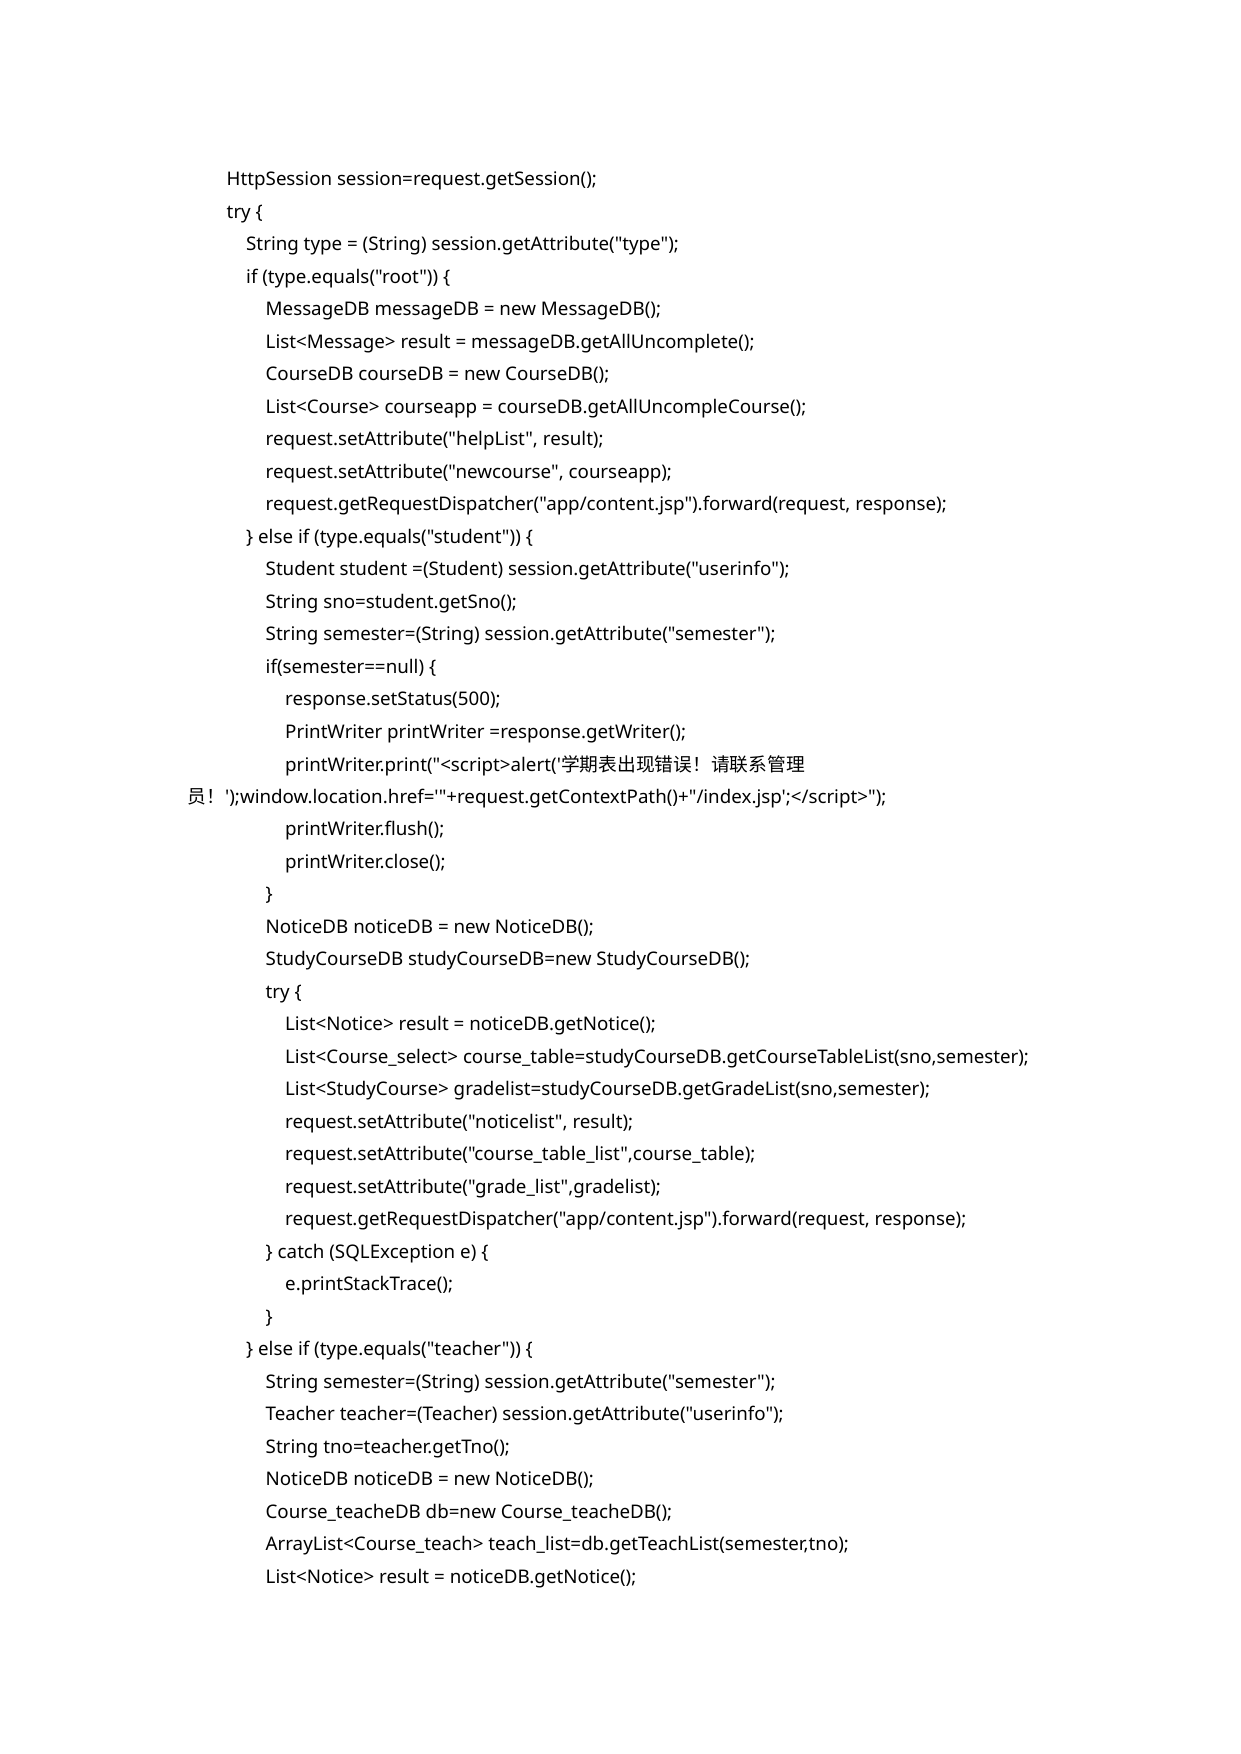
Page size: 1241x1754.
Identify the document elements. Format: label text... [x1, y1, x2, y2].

text List<Notice> result = noticeDB.getNotice(); [187, 1559, 1053, 1592]
text CourseDB courseDB = new CourseDB(); [187, 357, 1053, 389]
text Course_teacheDB db=new Course_teacheDB(); [187, 1494, 1053, 1527]
text } [187, 1299, 1053, 1332]
text if(semester==null) { [187, 649, 1053, 682]
text try { [187, 974, 1053, 1007]
text MessageDB messageDB = new MessageDB(); [187, 292, 1053, 324]
text String semester=(String) session.getAttribute("semester"); [187, 1364, 1053, 1397]
text NoticeDB noticeDB = new NoticeDB(); [187, 909, 1053, 942]
text } else if (type.equals("teacher")) { [187, 1332, 1053, 1364]
text request.setAttribute("grade_list",gradelist); [187, 1169, 1053, 1202]
text String semester=(String) session.getAttribute("semester"); [187, 617, 1053, 649]
text NoticeDB noticeDB = new NoticeDB(); [187, 1462, 1053, 1494]
text } catch (SQLException e) { [187, 1234, 1053, 1267]
text List<Message> result = messageDB.getAllUncomplete(); [187, 324, 1053, 357]
text request.getRequestDispatcher("app/content.jsp").forward(request, response); [187, 1202, 1053, 1234]
text e.printStackTrace(); [187, 1267, 1053, 1299]
text Student student =(Student) session.getAttribute("userinfo"); [187, 552, 1053, 584]
text List<Notice> result = noticeDB.getNotice(); [187, 1007, 1053, 1039]
text request.setAttribute("newcourse", courseapp); [187, 454, 1053, 487]
text request.setAttribute("noticelist", result); [187, 1104, 1053, 1137]
text StudyCourseDB studyCourseDB=new StudyCourseDB(); [187, 942, 1053, 974]
text List<Course_select> course_table=studyCourseDB.getCourseTableList(sno,semester); [187, 1039, 1053, 1072]
text List<Course> courseapp = courseDB.getAllUncompleCourse(); [187, 389, 1053, 422]
text HttpSession session=request.getSession(); [187, 162, 1053, 194]
text } [187, 877, 1053, 909]
text } else if (type.equals("student")) { [187, 519, 1053, 552]
text printWriter.print("<script>alert('学期表出现错误！请联系管理员！');window.location.href='"+request.getContextPath()+"/index.jsp';</script>"); [187, 747, 1053, 812]
text try { [187, 194, 1053, 227]
text request.setAttribute("helpList", result); [187, 422, 1053, 454]
text printWriter.close(); [187, 844, 1053, 877]
text response.setStatus(500); [187, 682, 1053, 714]
text if (type.equals("root")) { [187, 259, 1053, 292]
text PrintWriter printWriter =response.getWriter(); [187, 714, 1053, 747]
text String sno=student.getSno(); [187, 584, 1053, 617]
text String type = (String) session.getAttribute("type"); [187, 227, 1053, 259]
text printWriter.flush(); [187, 812, 1053, 844]
text request.getRequestDispatcher("app/content.jsp").forward(request, response); [187, 487, 1053, 519]
text ArrayList<Course_teach> teach_list=db.getTeachList(semester,tno); [187, 1527, 1053, 1559]
text String tno=teacher.getTno(); [187, 1429, 1053, 1462]
text Teacher teacher=(Teacher) session.getAttribute("userinfo"); [187, 1397, 1053, 1429]
text request.setAttribute("course_table_list",course_table); [187, 1137, 1053, 1169]
text List<StudyCourse> gradelist=studyCourseDB.getGradeList(sno,semester); [187, 1072, 1053, 1104]
